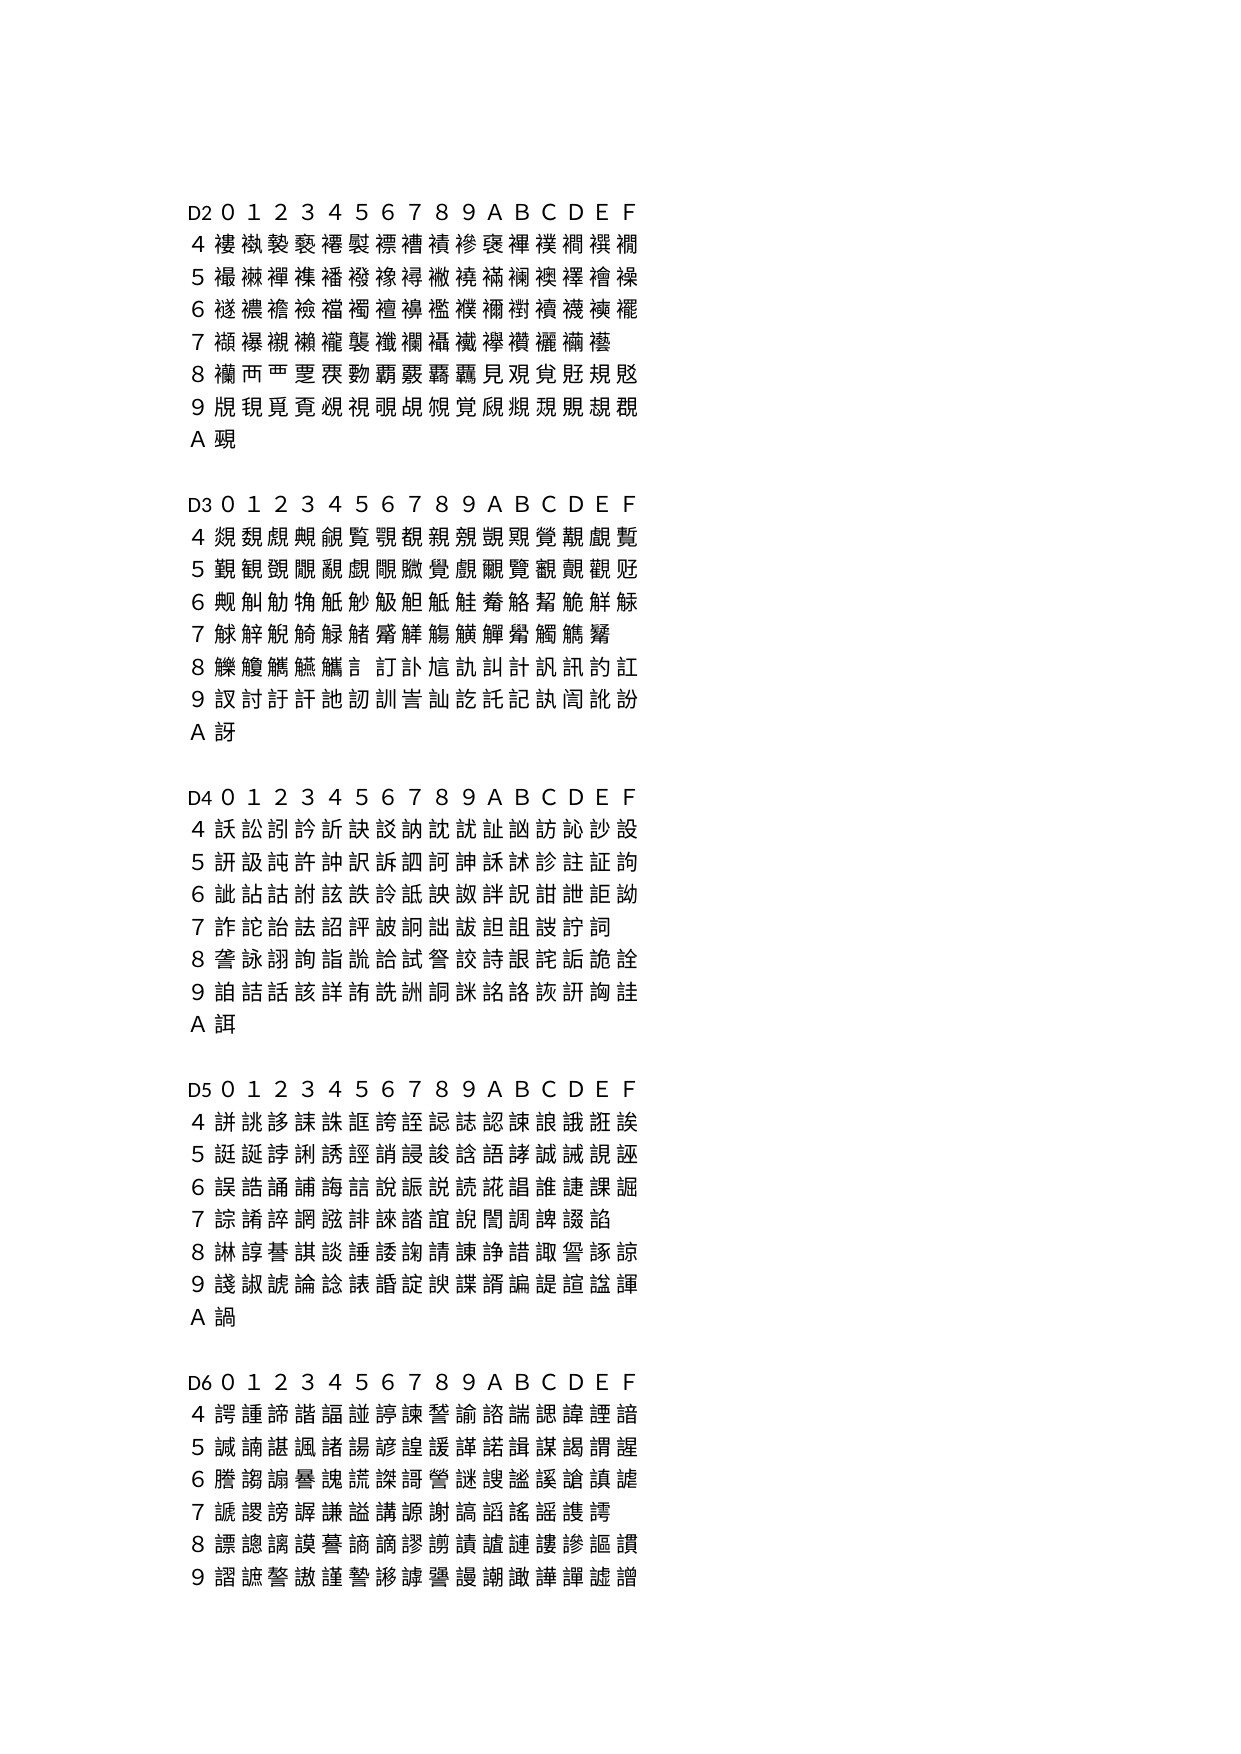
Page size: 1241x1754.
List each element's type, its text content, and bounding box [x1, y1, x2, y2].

text ７ 詐 詑 詒 詓 詔 評 詖 詗 詘 詙 詚 詛 詜 詝 詞 [187, 909, 1053, 942]
text ５ 訮 訯 訰 許 訲 訳 訴 訵 訶 訷 訸 訹 診 註 証 訽 [187, 844, 1053, 877]
text ９ 覑 覒 覓 覔 覕 視 覗 覘 覙 覚 覛 覜 覝 覞 覟 覠 [187, 389, 1053, 422]
text ８ 觻 觼 觽 觾 觿 訁 訂 訃 訄 訅 訆 計 訉 訊 訋 訌 [187, 649, 1053, 682]
text D5 ０ １ ２ ３ ４ ５ ６ ７ ８ ９ Ａ Ｂ Ｃ Ｄ Ｅ Ｆ [187, 1072, 1053, 1104]
text ６ 誤 誥 誦 誧 誨 誩 說 誫 説 読 誮 誯 誰 誱 課 誳 [187, 1169, 1053, 1202]
text ４ 覢 覣 覤 覥 覦 覧 覨 覩 親 覫 覬 覭 覮 覯 覰 覱 [187, 519, 1053, 552]
text ６ 觍 觓 觔 觕 觗 觘 觙 觛 觝 觟 觠 觡 觢 觤 觧 觨 [187, 584, 1053, 617]
text ９ 諓 諔 諕 論 諗 諘 諙 諚 諛 諜 諝 諞 諟 諠 諡 諢 [187, 1267, 1053, 1299]
text Ａ 誀 [187, 1007, 1053, 1039]
text ８ 諃 諄 諅 諆 談 諈 諉 諊 請 諌 諍 諎 諏 諐 諑 諒 [187, 1234, 1053, 1267]
text D6 ０ １ ２ ３ ４ ５ ６ ７ ８ ９ Ａ Ｂ Ｃ Ｄ Ｅ Ｆ [187, 1364, 1053, 1397]
text ６ 謄 謅 謆 謈 謉 謊 謋 謌 謍 謎 謏 謐 謑 謒 謓 謔 [187, 1462, 1053, 1494]
text ５ 覲 観 覴 覵 覶 覷 覸 覹 覺 覻 覼 覽 覾 覿 觀 觃 [187, 552, 1053, 584]
text ７ 謕 謖 謗 謘 謙 謚 講 謜 謝 謞 謟 謠 謡 謢 謣 [187, 1494, 1053, 1527]
text ４ 誁 誂 誃 誄 誅 誆 誇 誈 誋 誌 認 誎 誏 誐 誑 誒 [187, 1104, 1053, 1137]
text ５ 誔 誕 誖 誗 誘 誙 誚 誛 誜 誝 語 誟 誠 誡 誢 誣 [187, 1137, 1053, 1169]
text ６ 訿 詀 詁 詂 詃 詄 詅 詆 詇 詉 詊 詋 詌 詍 詎 詏 [187, 877, 1053, 909]
text ４ 諤 諥 諦 諧 諨 諩 諪 諫 諬 諭 諮 諯 諰 諱 諲 諳 [187, 1397, 1053, 1429]
text D2 ０ １ ２ ３ ４ ５ ６ ７ ８ ９ Ａ Ｂ Ｃ Ｄ Ｅ Ｆ [187, 194, 1053, 227]
text ９ 謵 謶 謷 謸 謹 謺 謻 謼 謽 謾 謿 譀 譁 譂 譃 譄 [187, 1559, 1053, 1592]
text ９ 詯 詰 話 該 詳 詴 詵 詶 詷 詸 詺 詻 詼 詽 詾 詿 [187, 974, 1053, 1007]
text Ａ 諣 [187, 1299, 1053, 1332]
text ４ 訞 訟 訠 訡 訢 訣 訤 訥 訦 訧 訨 訩 訪 訫 訬 設 [187, 812, 1053, 844]
text D4 ０ １ ２ ３ ４ ５ ６ ７ ８ ９ Ａ Ｂ Ｃ Ｄ Ｅ Ｆ [187, 779, 1053, 812]
text Ａ 訝 [187, 714, 1053, 747]
text ８ 襽 襾 覀 覂 覄 覅 覇 覈 覉 覊 見 覌 覍 覎 規 覐 [187, 357, 1053, 389]
text D3 ０ １ ２ ３ ４ ５ ６ ７ ８ ９ Ａ Ｂ Ｃ Ｄ Ｅ Ｆ [187, 487, 1053, 519]
text ９ 訍 討 訏 訐 訑 訒 訓 訔 訕 訖 託 記 訙 訚 訛 訜 [187, 682, 1053, 714]
text Ａ 覡 [187, 422, 1053, 454]
text ５ 諴 諵 諶 諷 諸 諹 諺 諻 諼 諽 諾 諿 謀 謁 謂 謃 [187, 1429, 1053, 1462]
text ５ 襊 襋 襌 襍 襎 襏 襐 襑 襒 襓 襔 襕 襖 襗 襘 襙 [187, 259, 1053, 292]
text ８ 詟 詠 詡 詢 詣 詤 詥 試 詧 詨 詩 詪 詫 詬 詭 詮 [187, 942, 1053, 974]
text ４ 褸 褹 褺 褻 褼 褽 褾 褿 襀 襂 襃 襅 襆 襇 襈 襉 [187, 227, 1053, 259]
text ７ 觩 觪 觬 觭 觮 觰 觱 觲 觴 觵 觶 觷 觸 觹 觺 [187, 617, 1053, 649]
text ７ 誴 誵 誶 誷 誸 誹 誺 誻 誼 誽 誾 調 諀 諁 諂 [187, 1202, 1053, 1234]
text ８ 謤 謥 謧 謨 謩 謪 謫 謬 謭 謮 謯 謰 謱 謲 謳 謴 [187, 1527, 1053, 1559]
text ７ 襭 襮 襯 襰 襱 襲 襳 襴 襵 襶 襷 襸 襹 襺 襼 [187, 324, 1053, 357]
text ６ 襚 襛 襜 襝 襠 襡 襢 襣 襤 襥 襧 襨 襩 襪 襫 襬 [187, 292, 1053, 324]
